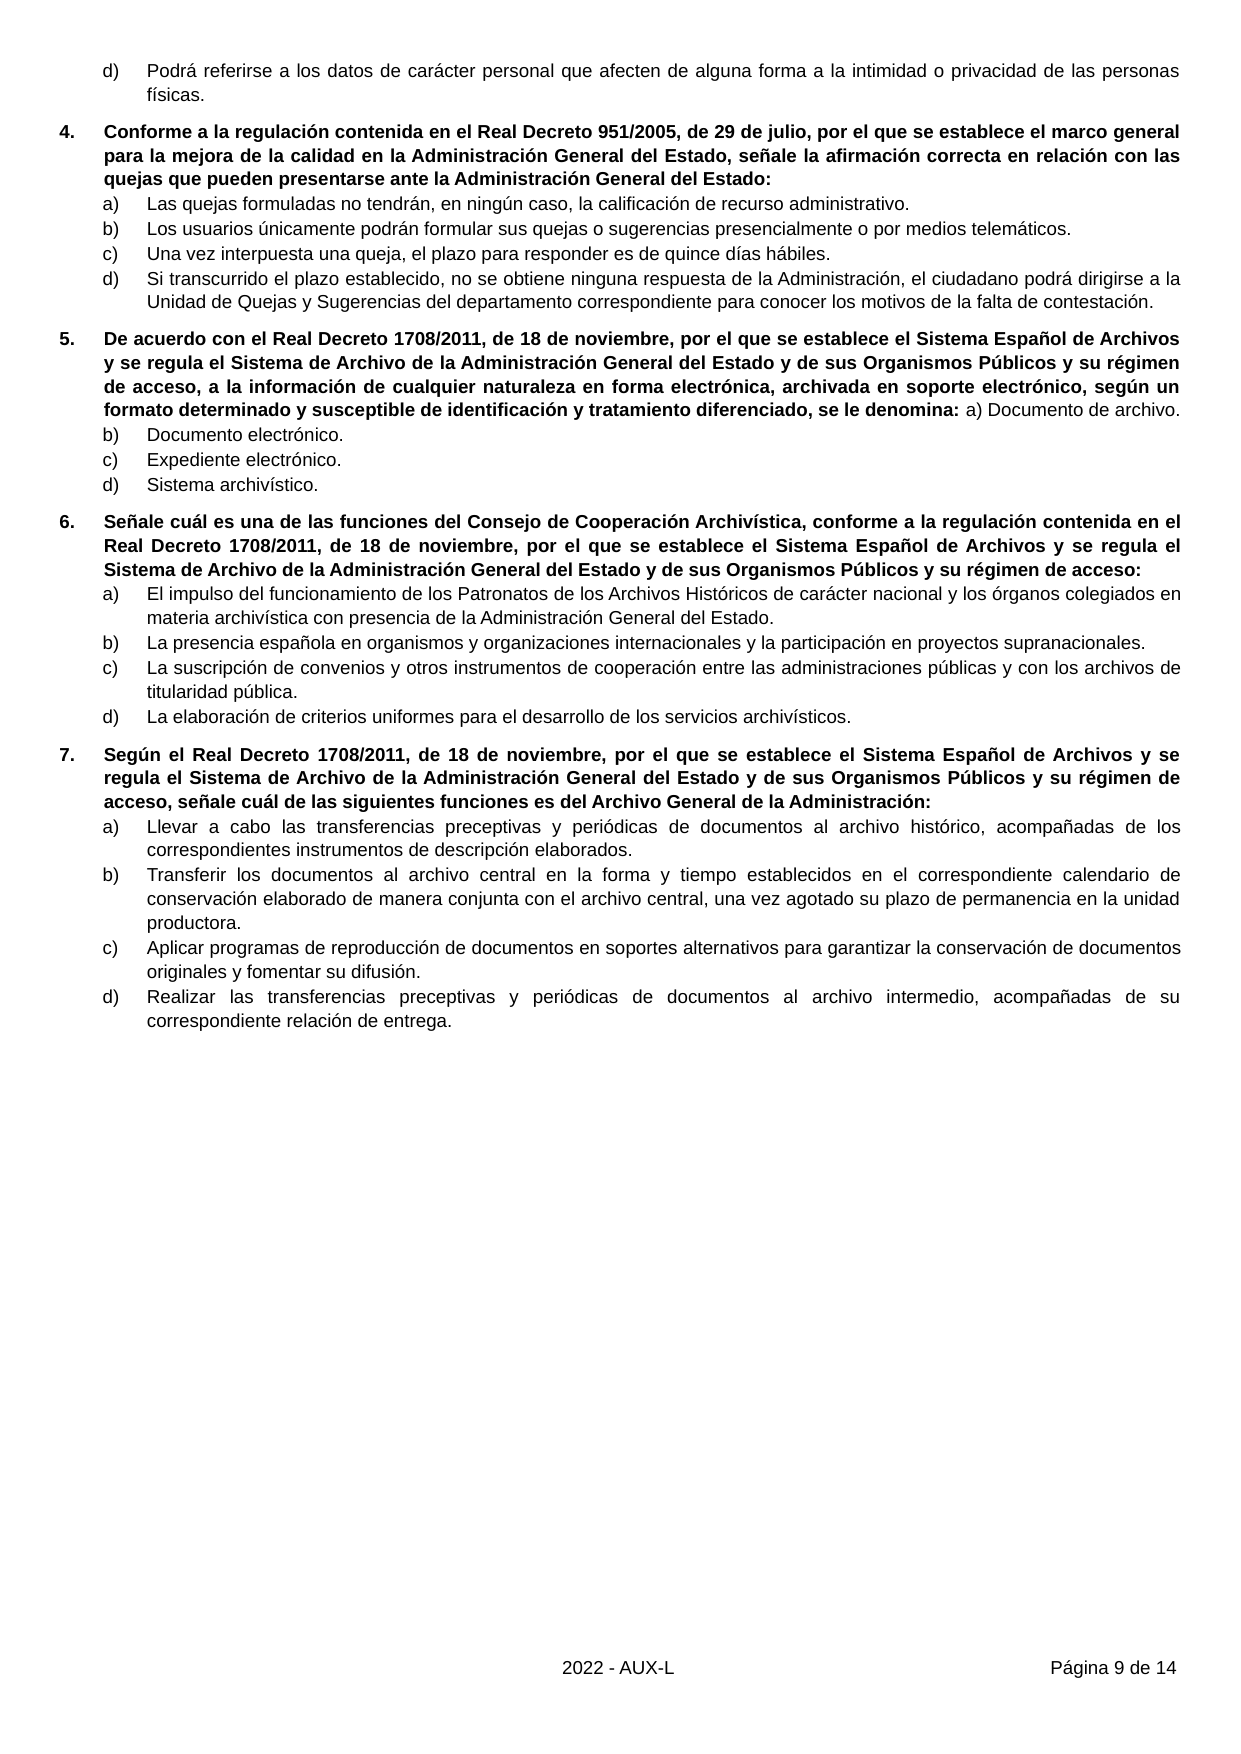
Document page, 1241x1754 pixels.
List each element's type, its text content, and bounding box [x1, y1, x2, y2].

list Señale cuál es una de las funciones del Consejo de Cooperación Archivística, conforme a la regulación contenida en el Real Decreto 1708/2011, de 18 de noviembre, por el que se establece el Sistema Español de Archivos y se regula el Sistema de Archivo de la Administración General del Estado y de sus Organismos Públicos y su régimen de acceso: [59, 511, 1182, 580]
list Llevar a cabo las transferencias preceptivas y periódicas de documentos al archivo histórico, acompañadas de los correspondientes instrumentos de descripción elaborados. [102, 815, 1181, 861]
list Las quejas formuladas no tendrán, en ningún caso, la calificación de recurso administrativo. [102, 193, 1181, 214]
list Una vez interpuesta una queja, el plazo para responder es de quince días hábiles. [102, 242, 1181, 264]
list Expediente electrónico. [102, 449, 1181, 470]
list La elaboración de criterios uniformes para el desarrollo de los servicios archivísticos. [102, 706, 1181, 727]
list Documento electrónico. [102, 424, 1181, 445]
list Podrá referirse a los datos de carácter personal que afecten de alguna forma a la intimidad o privacidad de las personas físicas. [102, 60, 1181, 105]
list Aplicar programas de reproducción de documentos en soportes alternativos para garantizar la conservación de documentos originales y fomentar su difusión. [102, 937, 1181, 982]
list Sistema archivístico. [102, 473, 1181, 495]
list Si transcurrido el plazo establecido, no se obtiene ninguna respuesta de la Administración, el ciudadano podrá dirigirse a la Unidad de Quejas y Sugerencias del departamento correspondiente para conocer los motivos de la falta de contestación. [102, 267, 1181, 313]
list La suscripción de convenios y otros instrumentos de cooperación entre las administraciones públicas y con los archivos de titularidad pública. [102, 657, 1181, 702]
list De acuerdo con el Real Decreto 1708/2011, de 18 de noviembre, por el que se establece el Sistema Español de Archivos y se regula el Sistema de Archivo de la Administración General del Estado y de sus Organismos Públicos y su régimen de acceso, a la información de cualquier naturaleza en forma electrónica, archivada en soporte electrónico, según un formato determinado y susceptible de identificación y tratamiento diferenciado, se le denomina: a) Documento de archivo. [59, 328, 1182, 421]
list Transferir los documentos al archivo central en la forma y tiempo establecidos en el correspondiente calendario de conservación elaborado de manera conjunta con el archivo central, una vez agotado su plazo de permanencia en la unidad productora. [102, 864, 1181, 933]
list Los usuarios únicamente podrán formular sus quejas o sugerencias presencialmente o por medios telemáticos. [102, 218, 1181, 239]
list El impulso del funcionamiento de los Patronatos de los Archivos Históricos de carácter nacional y los órganos colegiados en materia archivística con presencia de la Administración General del Estado. [102, 583, 1181, 629]
list Realizar las transferencias preceptivas y periódicas de documentos al archivo intermedio, acompañadas de su correspondiente relación de entrega. [102, 986, 1181, 1031]
list Conforme a la regulación contenida en el Real Decreto 951/2005, de 29 de julio, por el que se establece el marco general para la mejora de la calidad en la Administración General del Estado, señale la afirmación correcta en relación con las quejas que pueden presentarse ante la Administración General del Estado: [59, 121, 1182, 190]
list Según el Real Decreto 1708/2011, de 18 de noviembre, por el que se establece el Sistema Español de Archivos y se regula el Sistema de Archivo de la Administración General del Estado y de sus Organismos Públicos y su régimen de acceso, señale cuál de las siguientes funciones es del Archivo General de la Administración: [59, 743, 1182, 812]
list La presencia española en organismos y organizaciones internacionales y la participación en proyectos supranacionales. [102, 632, 1181, 653]
